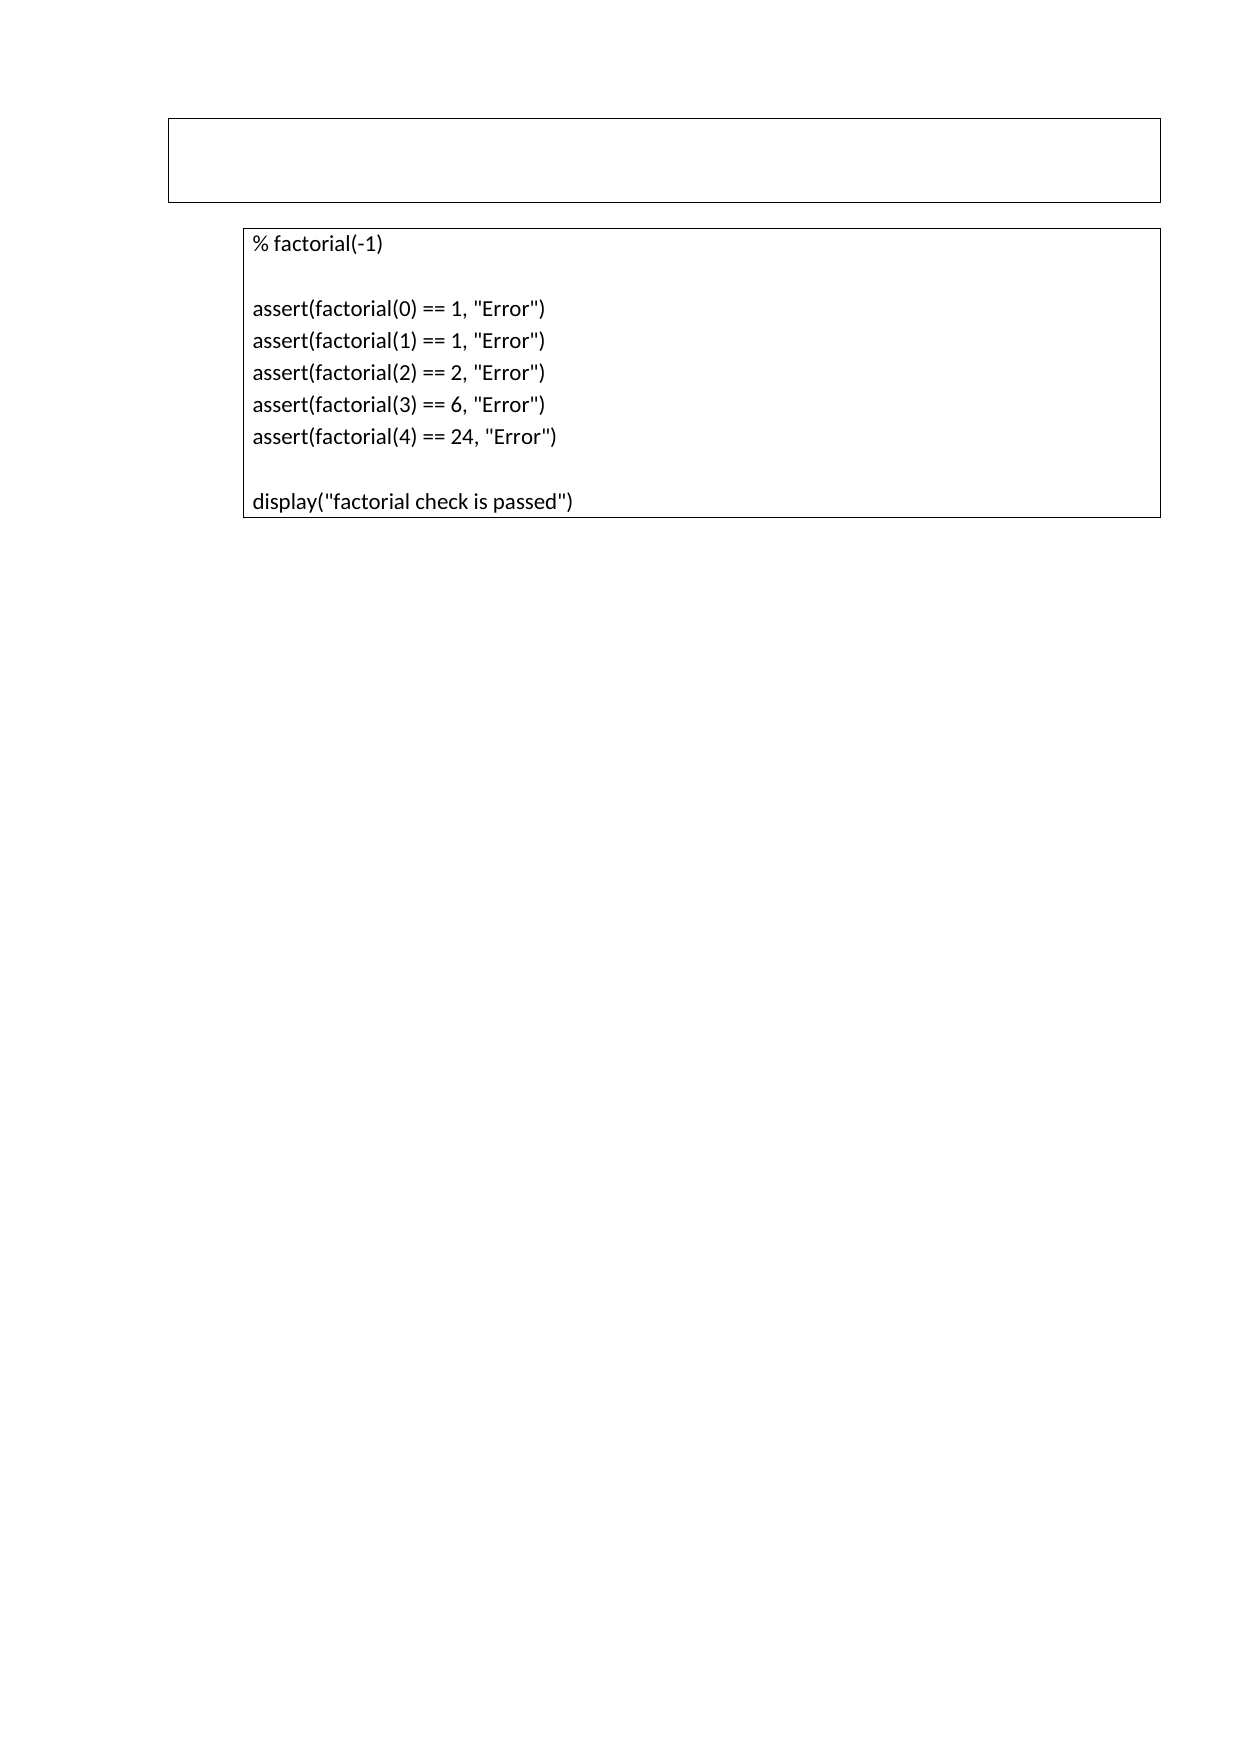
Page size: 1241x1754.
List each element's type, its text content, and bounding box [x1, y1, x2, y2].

list assert(factorial(3) == 6, "Error") [244, 389, 1160, 418]
list assert(factorial(4) == 24, "Error") [244, 421, 1160, 451]
list assert(factorial(0) == 1, "Error") [244, 293, 1160, 322]
list assert(factorial(2) == 2, "Error") [244, 357, 1160, 386]
list display("factorial check is passed") [244, 486, 1160, 517]
list assert(factorial(1) == 1, "Error") [244, 325, 1160, 354]
list % factorial(-1) [244, 229, 1160, 257]
